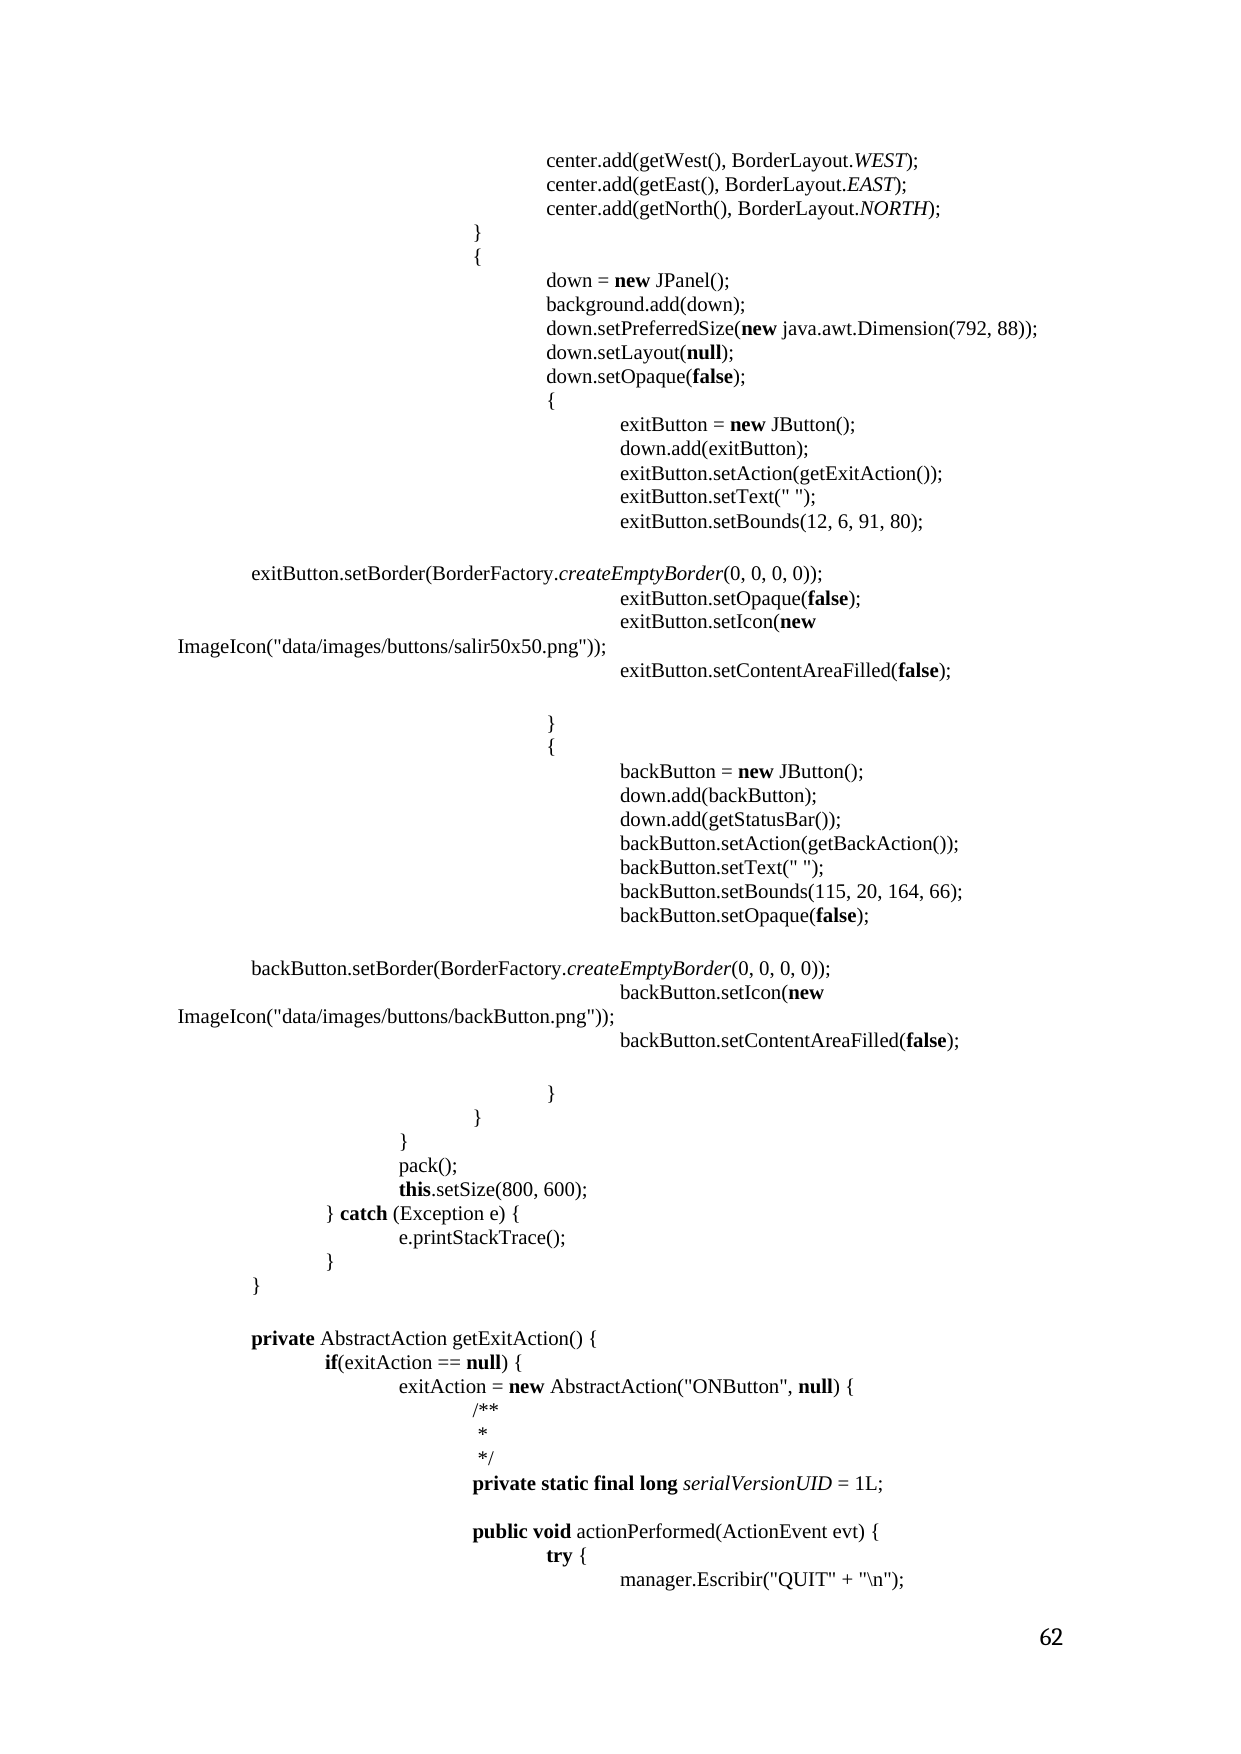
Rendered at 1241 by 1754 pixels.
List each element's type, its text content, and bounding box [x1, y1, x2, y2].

text down.add(exitButton); [177, 436, 1063, 460]
text exitAction = new AbstractAction("ONButton", null) { [177, 1374, 1063, 1398]
text down.setOpaque(false); [177, 364, 1063, 388]
text down.setLayout(null); [177, 340, 1063, 364]
text { [177, 734, 1063, 758]
text down.add(backButton); [177, 783, 1063, 807]
text } [177, 710, 1063, 734]
text center.add(getWest(), BorderLayout.WEST); [177, 148, 1063, 172]
text } catch (Exception e) { [177, 1201, 1063, 1225]
text } [177, 1081, 1063, 1105]
text exitButton.setContentAreaFilled(false); [177, 658, 1063, 682]
text * [177, 1422, 1063, 1446]
text */ [177, 1446, 1063, 1470]
text e.printStackTrace(); [177, 1225, 1063, 1249]
text { [177, 388, 1063, 412]
text manager.Escribir("QUIT" + "\n"); [177, 1567, 1063, 1591]
text backButton.setText(" "); [177, 855, 1063, 879]
text exitButton.setAction(getExitAction()); [177, 460, 1063, 484]
text { [177, 244, 1063, 268]
text private AbstractAction getExitAction() { [177, 1326, 1063, 1350]
text exitButton.setOpaque(false); [177, 585, 1063, 609]
text this.setSize(800, 600); [177, 1177, 1063, 1201]
text exitButton.setText(" "); [177, 484, 1063, 508]
text center.add(getEast(), BorderLayout.EAST); [177, 172, 1063, 196]
text backButton.setAction(getBackAction()); [177, 831, 1063, 855]
text exitButton = new JButton(); [177, 412, 1063, 436]
text /** [177, 1398, 1063, 1422]
text private static final long serialVersionUID = 1L; [177, 1470, 1063, 1494]
text down.add(getStatusBar()); [177, 807, 1063, 831]
text } [177, 1129, 1063, 1153]
text center.add(getNorth(), BorderLayout.NORTH); [177, 196, 1063, 220]
text backButton.setContentAreaFilled(false); [177, 1028, 1063, 1052]
text down = new JPanel(); [177, 268, 1063, 292]
text backButton.setBorder(BorderFactory.createEmptyBorder(0, 0, 0, 0)); [177, 927, 1063, 980]
text public void actionPerformed(ActionEvent evt) { [177, 1518, 1063, 1543]
text backButton.setOpaque(false); [177, 903, 1063, 927]
text pack(); [177, 1153, 1063, 1177]
text backButton = new JButton(); [177, 758, 1063, 783]
text } [177, 220, 1063, 244]
text background.add(down); [177, 292, 1063, 316]
text } [177, 1249, 1063, 1273]
text if(exitAction == null) { [177, 1350, 1063, 1374]
text backButton.setBounds(115, 20, 164, 66); [177, 879, 1063, 903]
text } [177, 1105, 1063, 1129]
text try { [177, 1543, 1063, 1567]
text } [177, 1273, 1063, 1297]
text exitButton.setBorder(BorderFactory.createEmptyBorder(0, 0, 0, 0)); [177, 533, 1063, 585]
text exitButton.setIcon(new ImageIcon("data/images/buttons/salir50x50.png")); [177, 609, 1063, 658]
text exitButton.setBounds(12, 6, 91, 80); [177, 508, 1063, 533]
text down.setPreferredSize(new java.awt.Dimension(792, 88)); [177, 316, 1063, 340]
text backButton.setIcon(new ImageIcon("data/images/buttons/backButton.png")); [177, 980, 1063, 1028]
